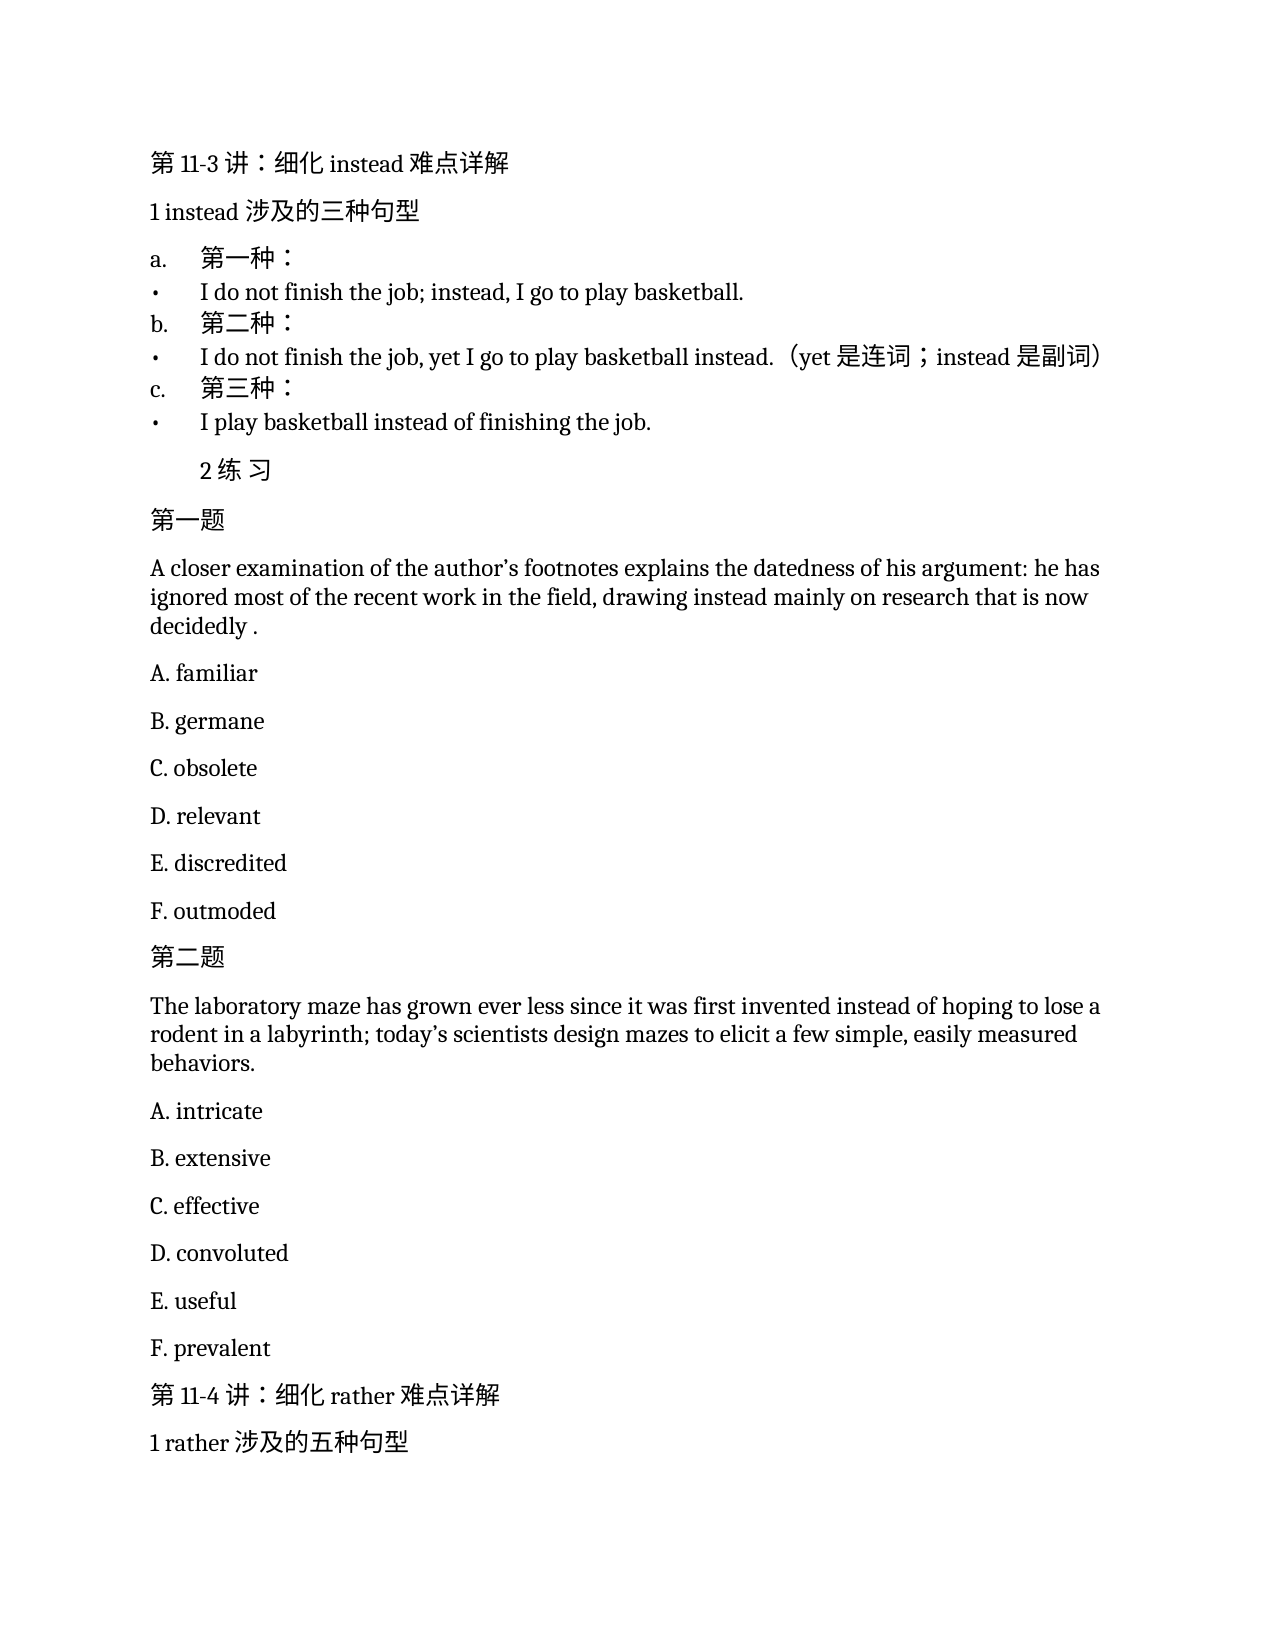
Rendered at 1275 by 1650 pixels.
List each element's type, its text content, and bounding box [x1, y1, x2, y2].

text The laboratory maze has grown ever less since it was first invented instead of hoping to lose a rodent in a labyrinth; today’s scientists design mazes to elicit a few simple, easily measured behaviors. [150, 992, 1125, 1078]
text E. useful [150, 1287, 1125, 1315]
text E. discredited [150, 849, 1125, 878]
text 1 instead 涉及的三种句型 [150, 197, 1125, 226]
list 第一种： [150, 245, 1125, 274]
list 第三种： [150, 375, 1125, 404]
list I play basketball instead of finishing the job. [150, 407, 1125, 436]
text B. extensive [150, 1144, 1125, 1173]
text C. obsolete [150, 754, 1125, 783]
text 1 rather 涉及的五种句型 [150, 1429, 1125, 1458]
text D. convoluted [150, 1239, 1125, 1268]
text A closer examination of the author’s footnotes explains the datedness of his argument: he has ignored most of the recent work in the field, drawing instead mainly on research that is now decidedly . [150, 554, 1125, 640]
text F. prevalent [150, 1334, 1125, 1363]
text 第 11-4 讲：细化 rather 难点详解 [150, 1382, 1125, 1410]
list I do not finish the job, yet I go to play basketball instead.（yet 是连词；instead 是副词） [150, 342, 1125, 371]
text A. familiar [150, 659, 1125, 688]
text D. relevant [150, 802, 1125, 830]
text B. germane [150, 707, 1125, 735]
text C. effective [150, 1192, 1125, 1220]
text 第二题 [150, 944, 1125, 973]
text 第 11-3 讲：细化 instead 难点详解 [150, 150, 1125, 179]
text F. outmoded [150, 897, 1125, 925]
list I do not finish the job; instead, I go to play basketball. [150, 277, 1125, 306]
list 第二种： [150, 310, 1125, 339]
text 第一题 [150, 507, 1125, 535]
text A. intricate [150, 1097, 1125, 1125]
list 2 练 习 [150, 457, 1125, 486]
